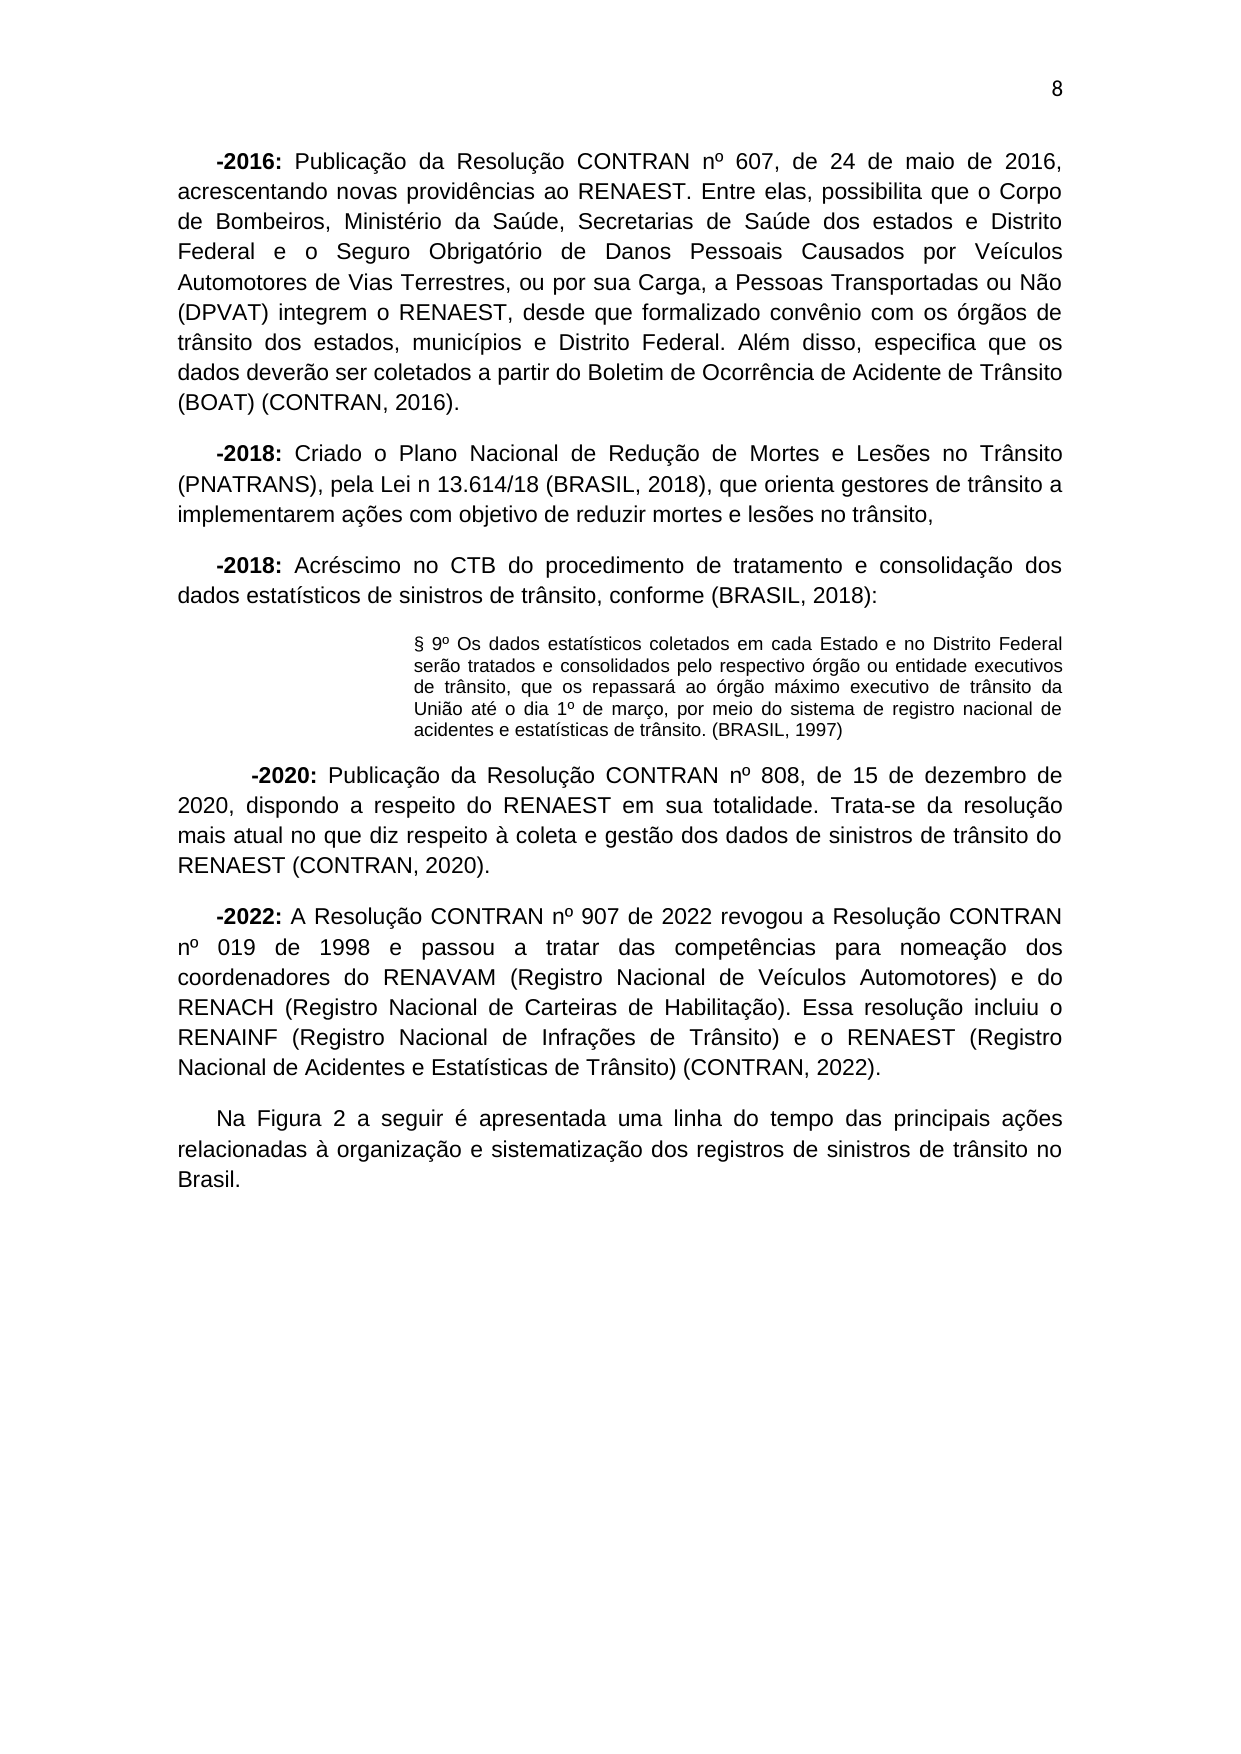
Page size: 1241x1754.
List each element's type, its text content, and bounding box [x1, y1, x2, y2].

text -2022: A Resolução CONTRAN nº 907 de 2022 revogou a Resolução CONTRAN nº 019 de 1998 e passou a tratar das competências para nomeação dos coordenadores do RENAVAM (Registro Nacional de Veículos Automotores) e do RENACH (Registro Nacional de Carteiras de Habilitação). Essa resolução incluiu o RENAINF (Registro Nacional de Infrações de Trânsito) e o RENAEST (Registro Nacional de Acidentes e Estatísticas de Trânsito) (CONTRAN, 2022). [177, 903, 1063, 1081]
text -2020: Publicação da Resolução CONTRAN nº 808, de 15 de dezembro de 2020, dispondo a respeito do RENAEST em sua totalidade. Trata-se da resolução mais atual no que diz respeito à coleta e gestão dos dados de sinistros de trânsito do RENAEST (CONTRAN, 2020). [177, 762, 1063, 879]
text § 9º Os dados estatísticos coletados em cada Estado e no Distrito Federal serão tratados e consolidados pelo respectivo órgão ou entidade executivos de trânsito, que os repassará ao órgão máximo executivo de trânsito da União até o dia 1º de março, por meio do sistema de registro nacional de acidentes e estatísticas de trânsito. (BRASIL, 1997) [413, 633, 1063, 741]
text -2018: Criado o Plano Nacional de Redução de Mortes e Lesões no Trânsito (PNATRANS), pela Lei n 13.614/18 (BRASIL, 2018), que orienta gestores de trânsito a implementarem ações com objetivo de reduzir mortes e lesões no trânsito, [177, 440, 1063, 527]
text -2018: Acréscimo no CTB do procedimento de tratamento e consolidação dos dados estatísticos de sinistros de trânsito, conforme (BRASIL, 2018): [177, 552, 1063, 608]
text -2016: Publicação da Resolução CONTRAN nº 607, de 24 de maio de 2016, acrescentando novas providências ao RENAEST. Entre elas, possibilita que o Corpo de Bombeiros, Ministério da Saúde, Secretarias de Saúde dos estados e Distrito Federal e o Seguro Obrigatório de Danos Pessoais Causados por Veículos Automotores de Vias Terrestres, ou por sua Carga, a Pessoas Transportadas ou Não (DPVAT) integrem o RENAEST, desde que formalizado convênio com os órgãos de trânsito dos estados, municípios e Distrito Federal. Além disso, especifica que os dados deverão ser coletados a partir do Boletim de Ocorrência de Acidente de Trânsito (BOAT) (CONTRAN, 2016). [177, 148, 1063, 416]
text Na Figura 2 a seguir é apresentada uma linha do tempo das principais ações relacionadas à organização e sistematização dos registros de sinistros de trânsito no Brasil. [177, 1105, 1063, 1192]
